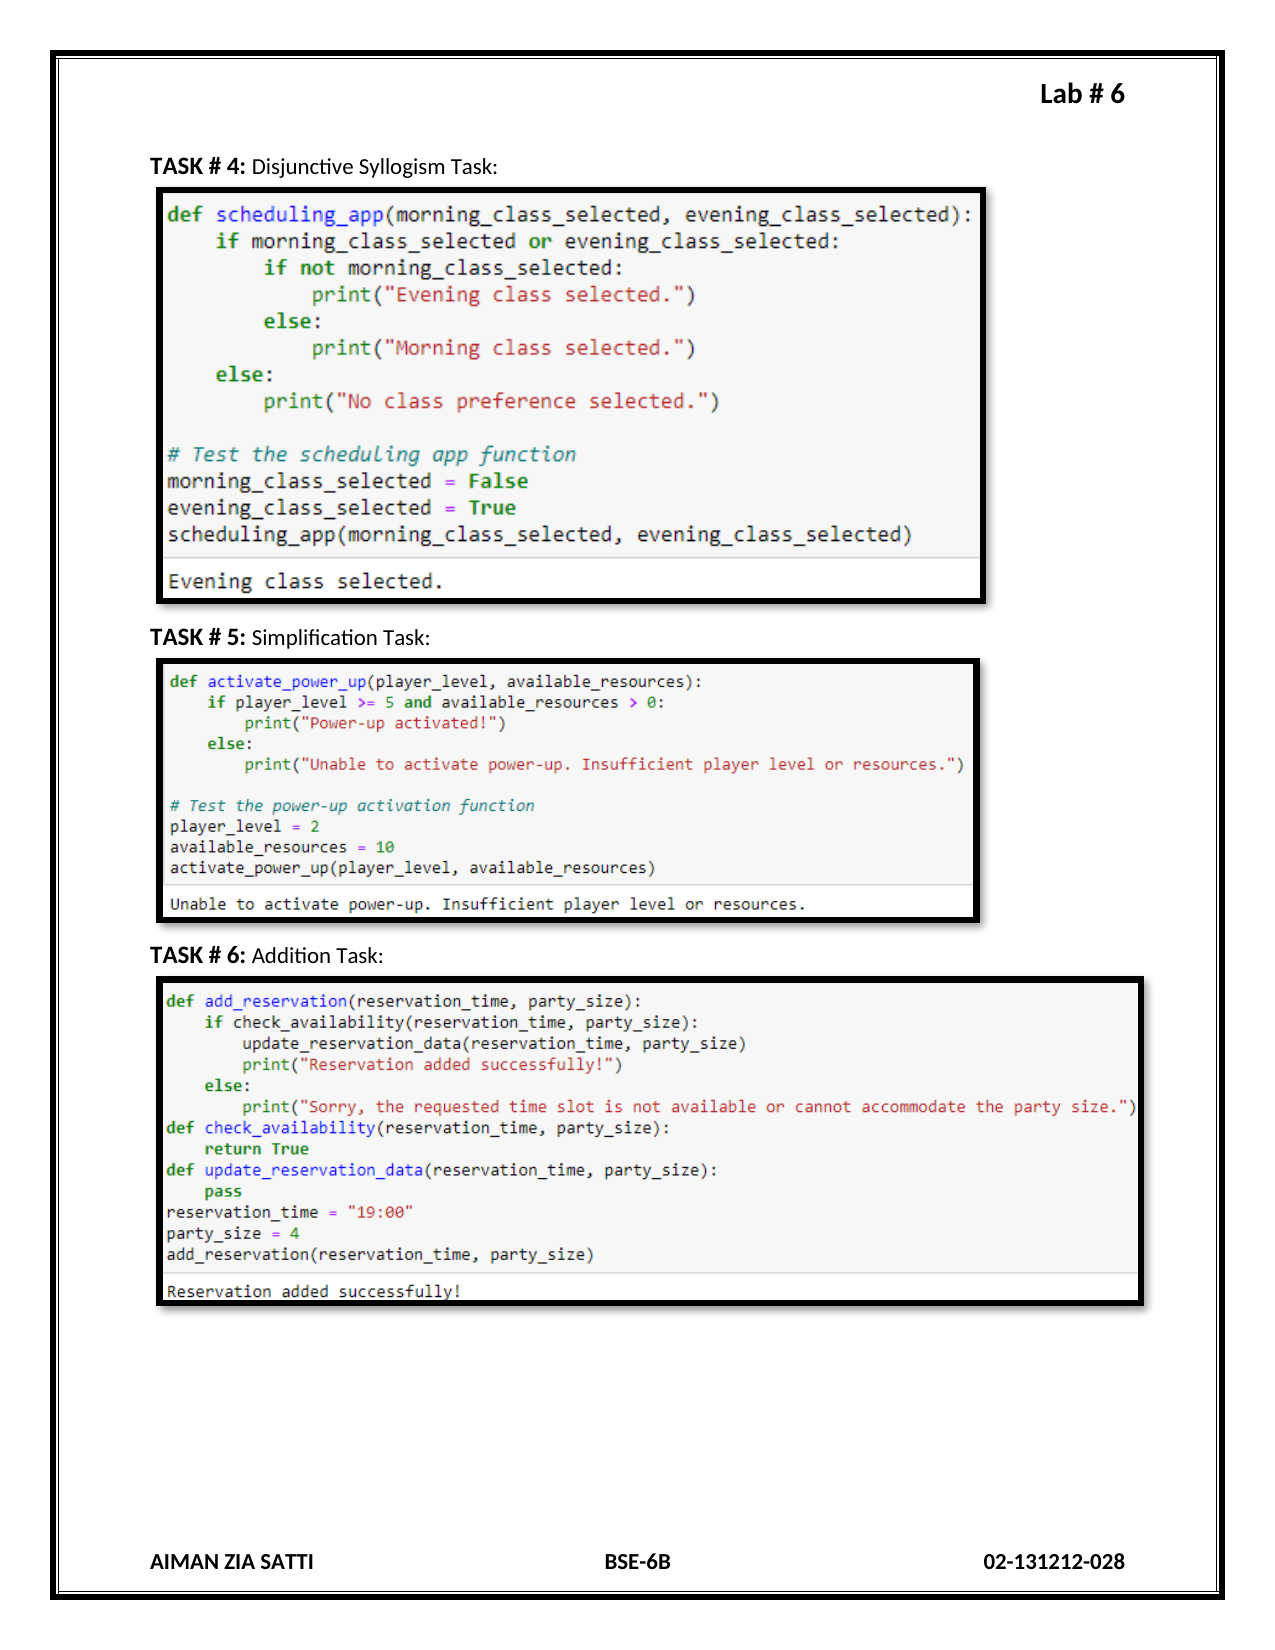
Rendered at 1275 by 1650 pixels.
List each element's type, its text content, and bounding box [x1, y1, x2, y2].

picture [163, 664, 973, 917]
text TASK # 6: Addition Task: [150, 939, 1125, 970]
picture [163, 193, 980, 598]
picture [163, 983, 1138, 1300]
text TASK # 4: Disjunctive Syllogism Task: [150, 150, 1125, 181]
text TASK # 5: Simplification Task: [150, 621, 1125, 652]
